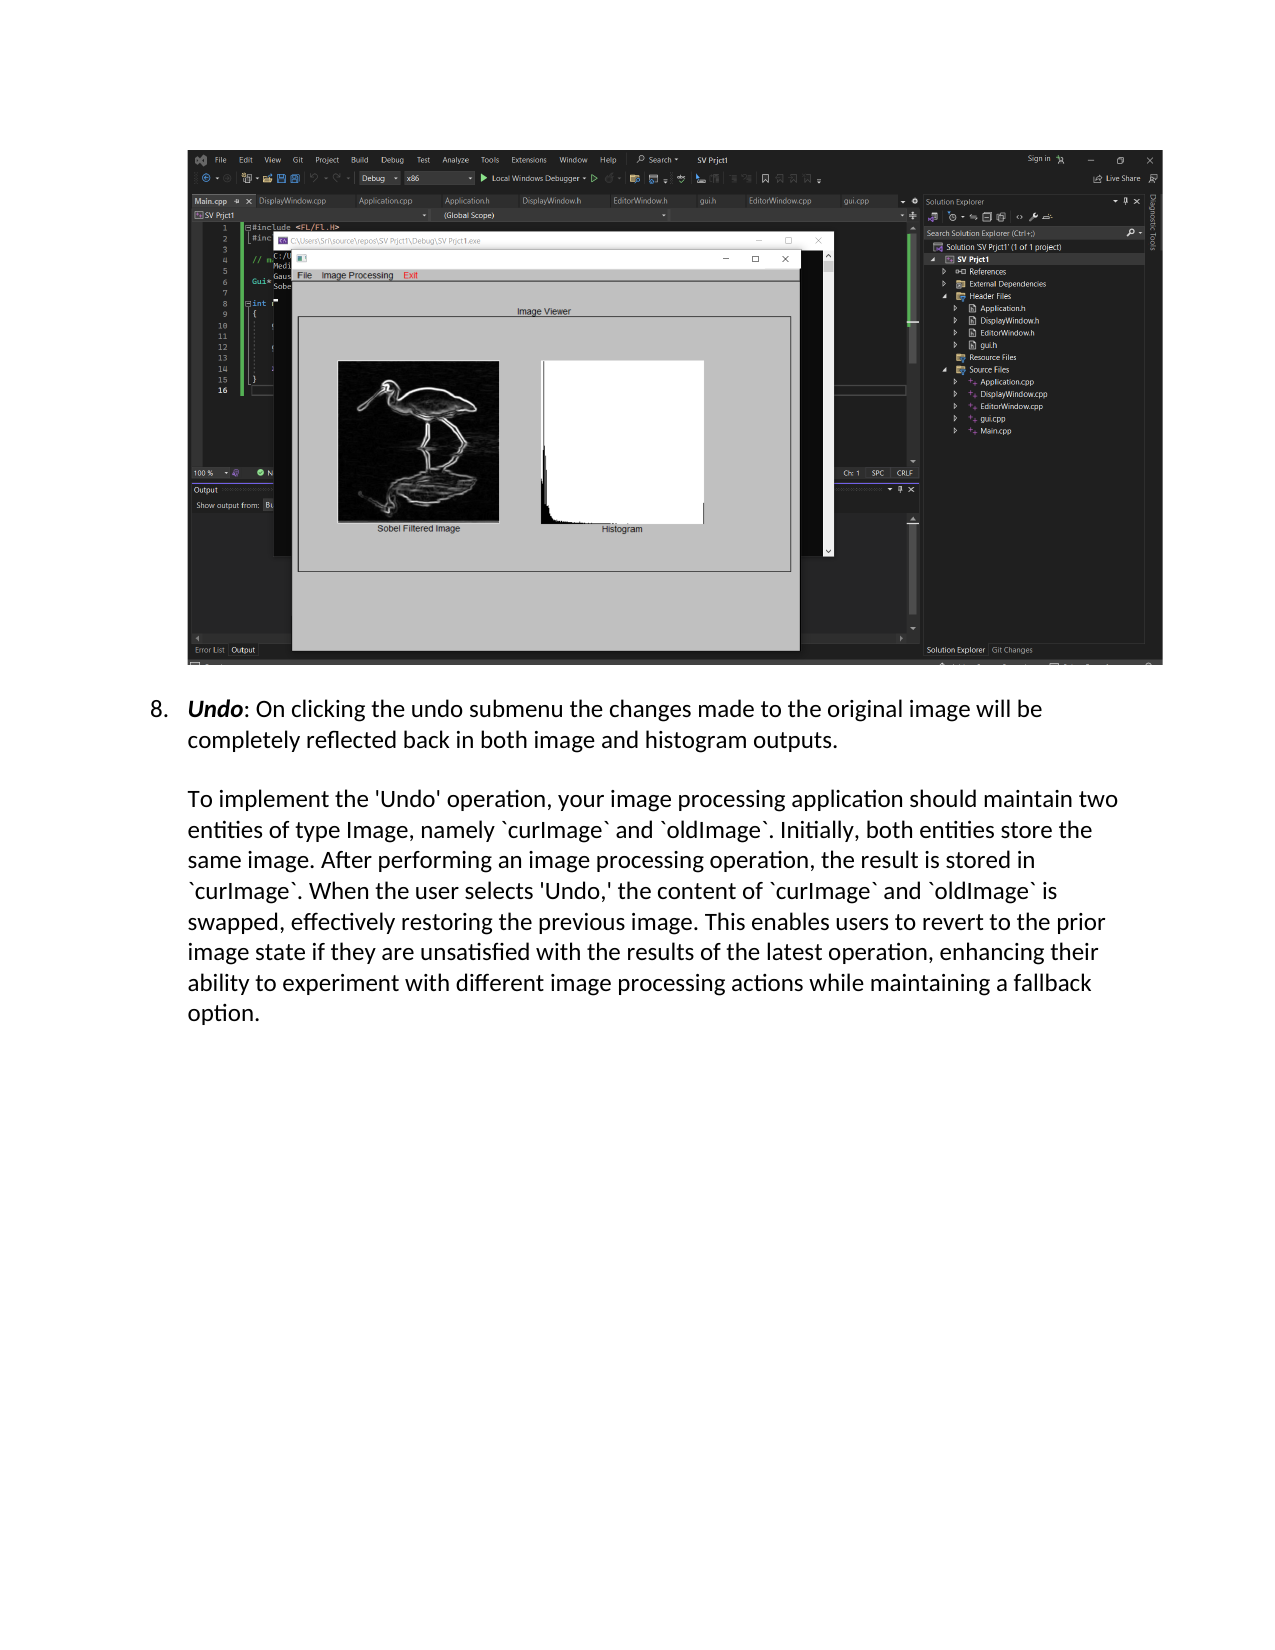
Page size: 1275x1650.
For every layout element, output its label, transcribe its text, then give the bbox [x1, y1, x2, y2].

text To implement the 'Undo' operation, your image processing application should maintain two entities of type Image, namely `curImage` and `oldImage`. Initially, both entities store the same image. After performing an image processing operation, the result is stored in `curImage`. When the user selects 'Undo,' the content of `curImage` and `oldImage` is swapped, effectively restoring the previous image. This enables users to revert to the prior image state if they are unsatisfied with the results of the latest operation, enhancing their ability to experiment with different image processing actions while maintaining a fallback option. [187, 783, 1125, 1028]
list Undo: On clicking the undo submenu the changes made to the original image will be completely reflected back in both image and histogram outputs. [150, 693, 1125, 754]
picture [187, 150, 1163, 665]
